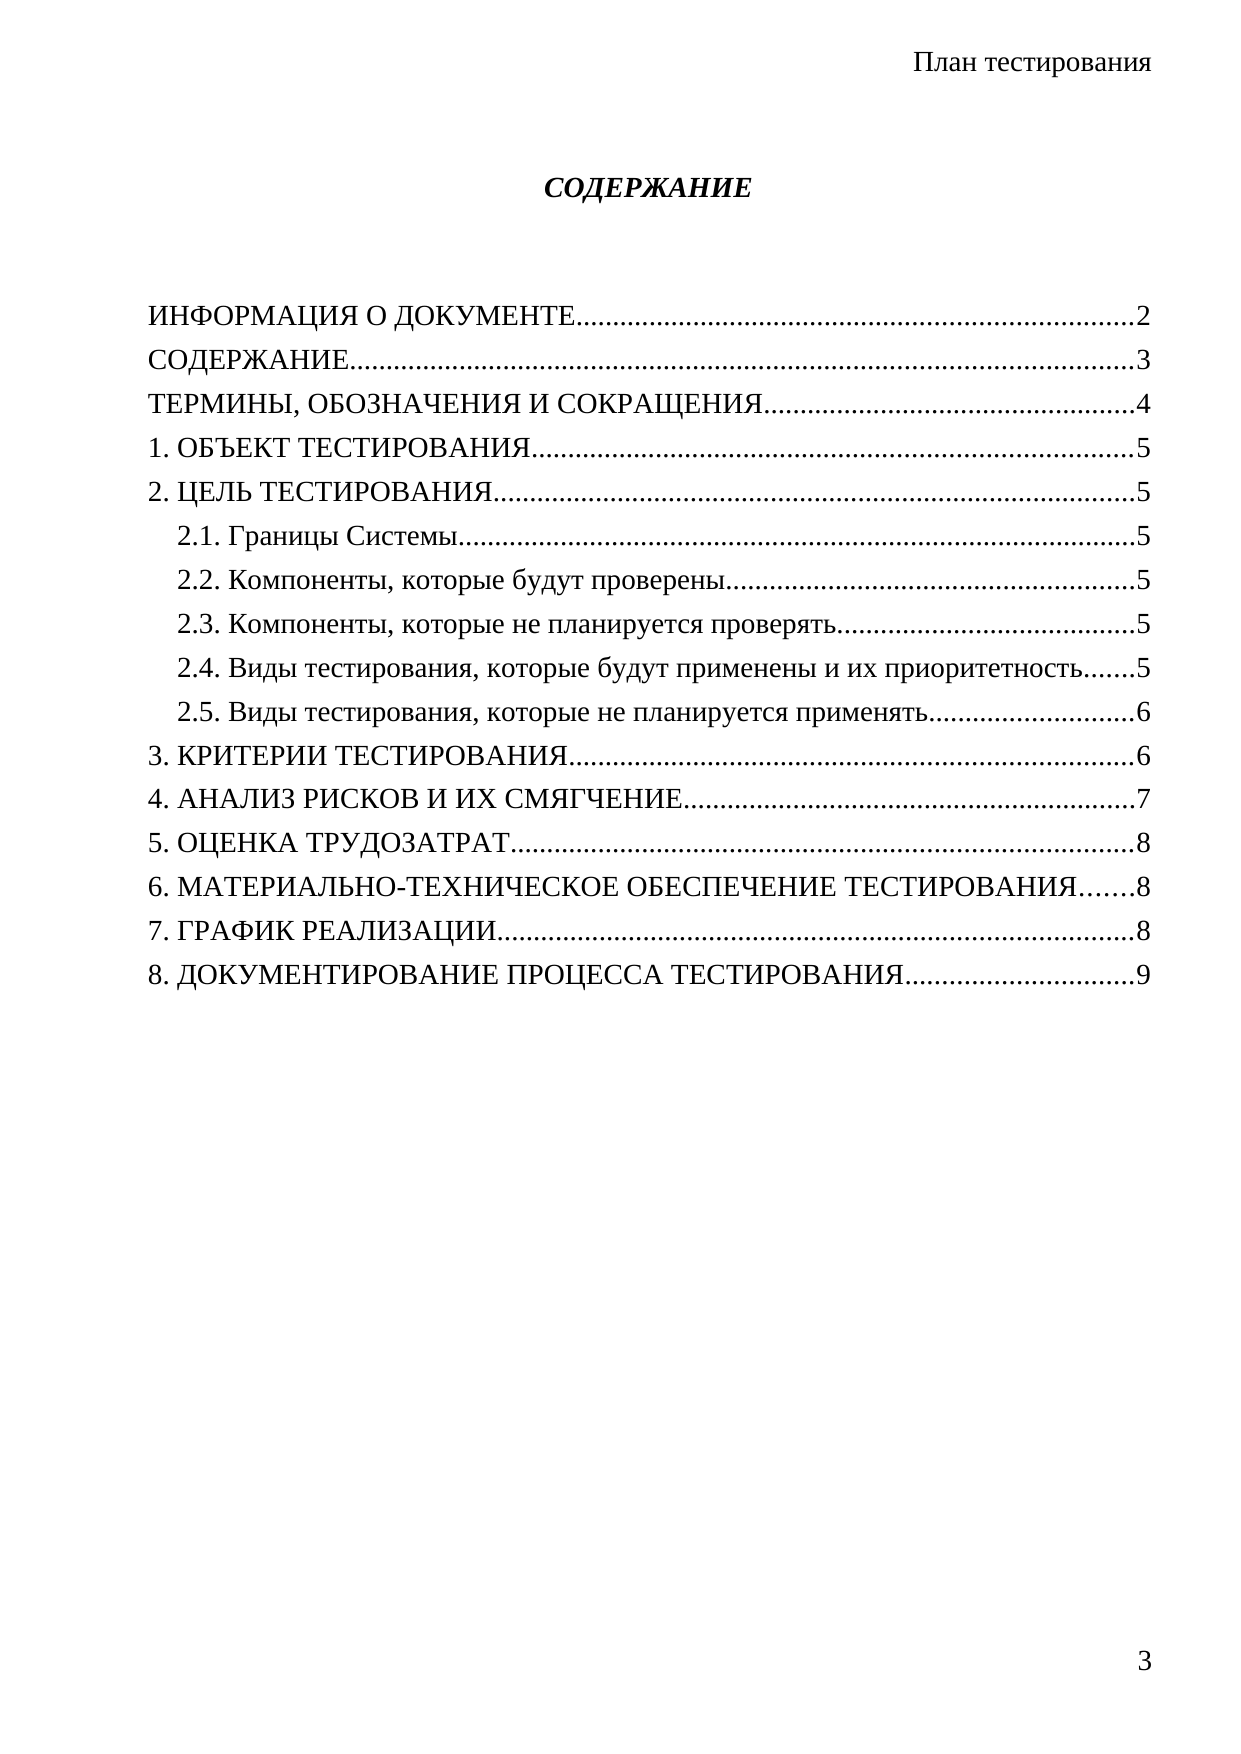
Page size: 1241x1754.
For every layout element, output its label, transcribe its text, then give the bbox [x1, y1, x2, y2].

subtitle СОДЕРЖАНИЕ [148, 170, 1152, 203]
